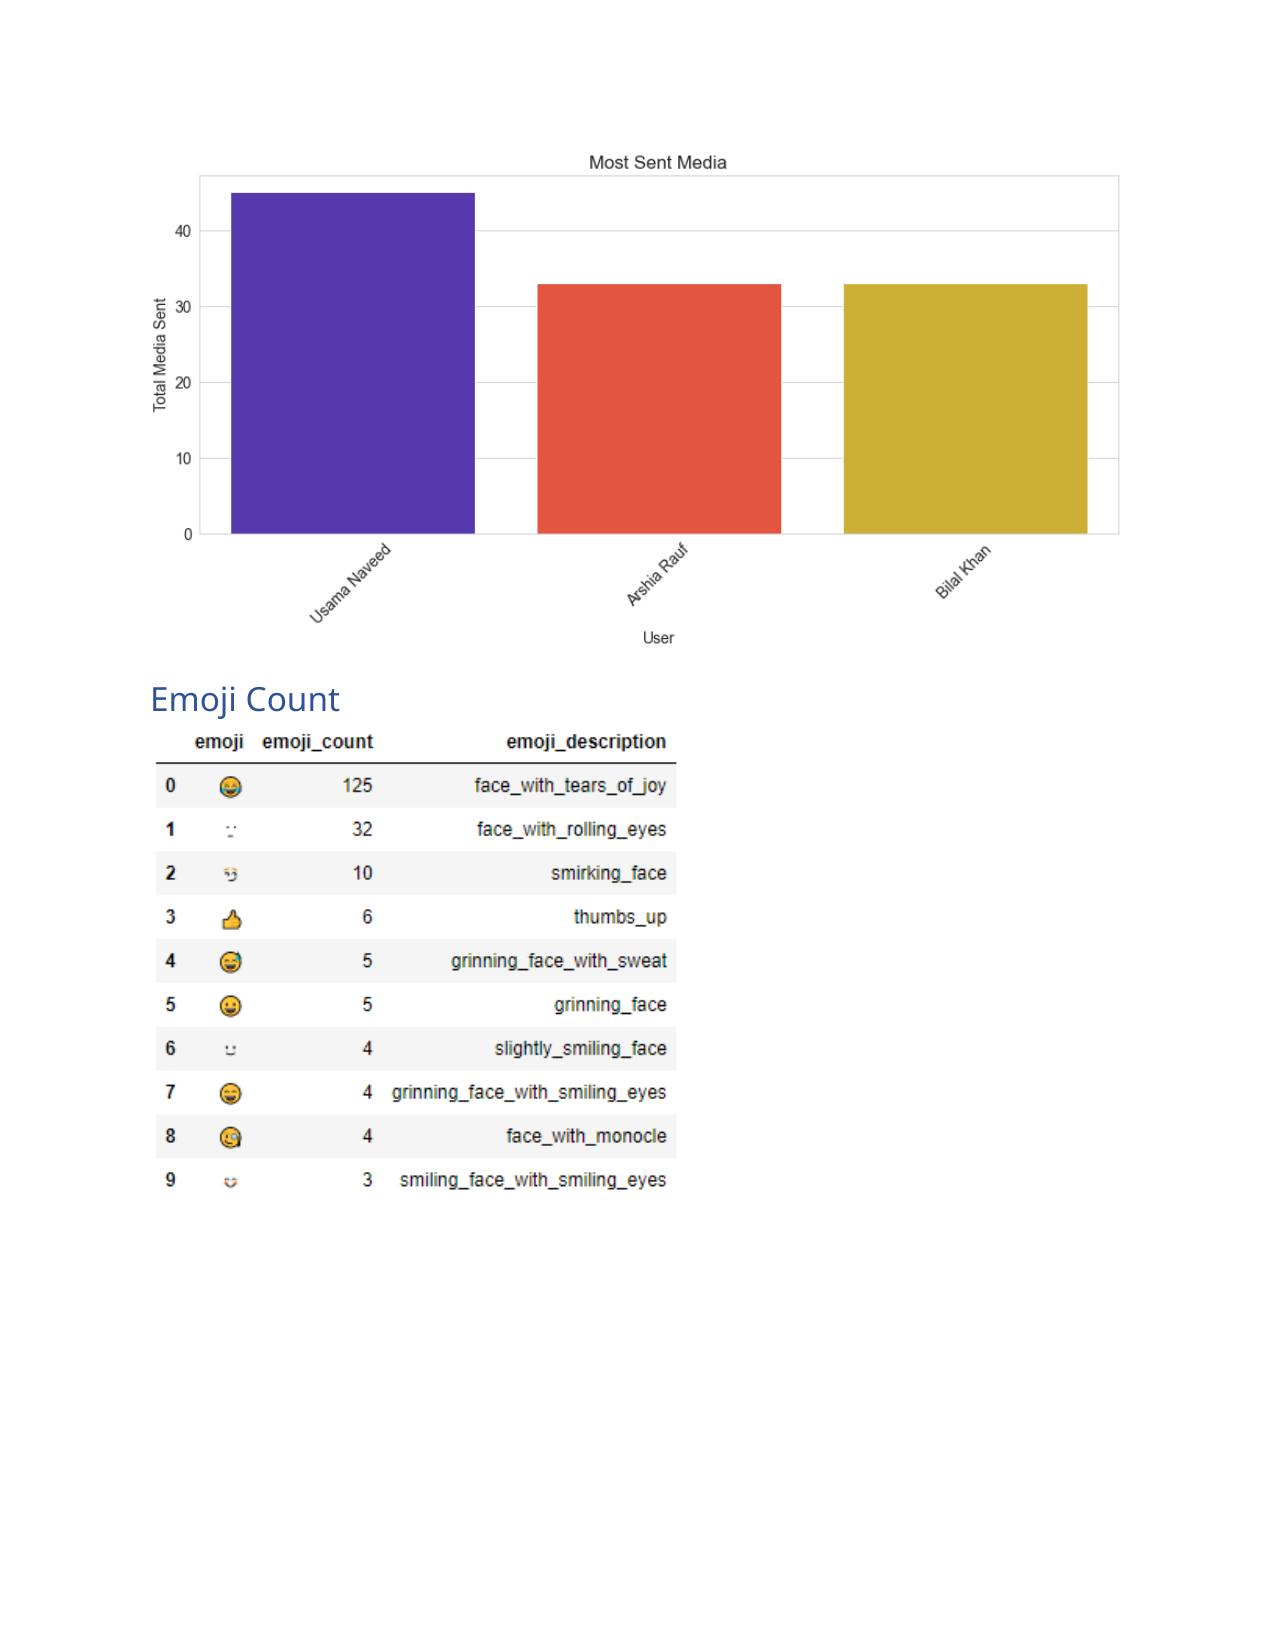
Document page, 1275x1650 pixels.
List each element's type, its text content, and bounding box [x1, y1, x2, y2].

subtitle Emoji Count [150, 676, 1125, 722]
picture [150, 725, 686, 1207]
picture [150, 150, 1125, 649]
